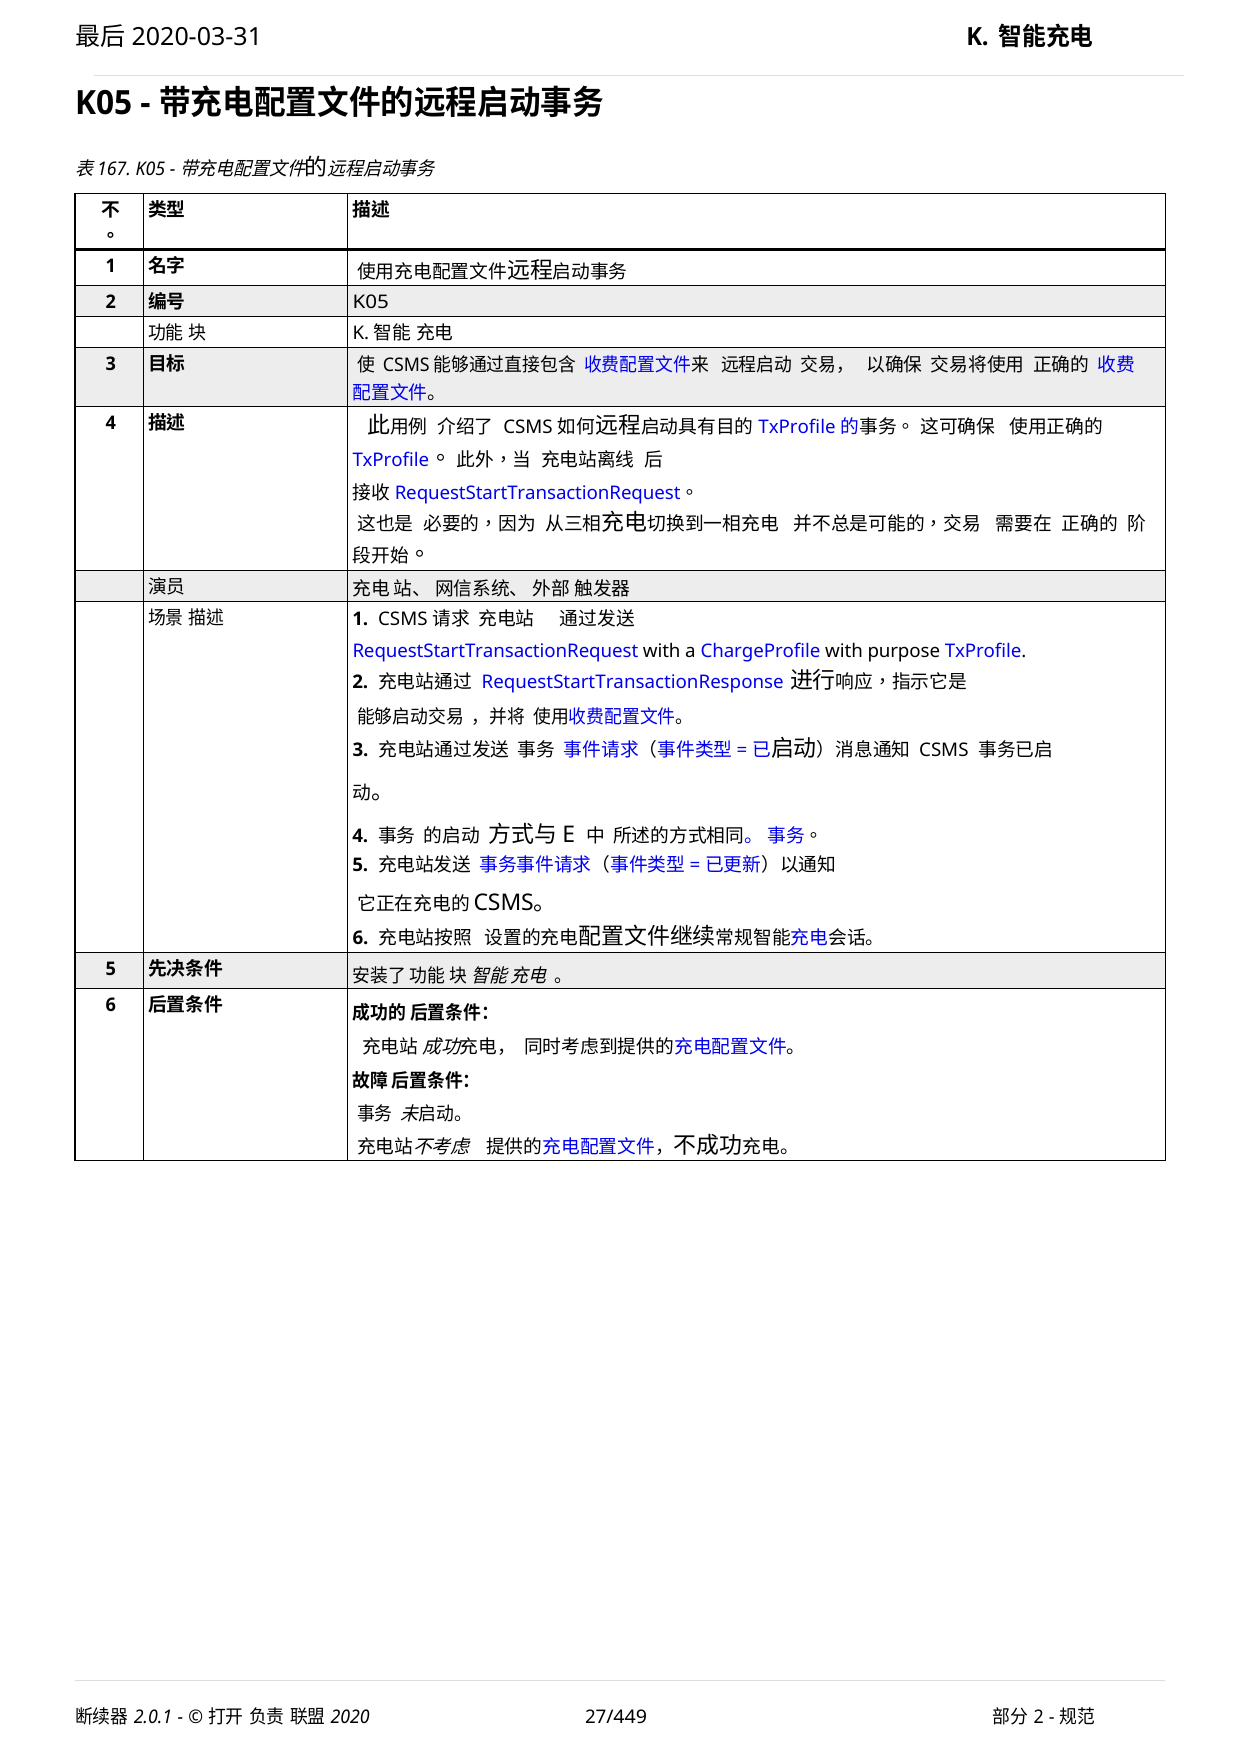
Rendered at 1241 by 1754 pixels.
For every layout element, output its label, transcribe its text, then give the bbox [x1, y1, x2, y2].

table_cell 使 CSMS能够通过直接包含 收费配置文件来 远程启动 交易， 以确保 交易将使用 正确的 收费配置文件。 [348, 348, 1165, 406]
table_cell 4 [76, 407, 143, 570]
table_header 类型 [144, 194, 347, 248]
table_cell [76, 317, 143, 347]
table_cell 使用充电配置文件远程启动事务 [348, 251, 1165, 285]
table_cell 描述 [144, 407, 347, 570]
table_cell [76, 571, 143, 601]
table_cell K. 智能 充电 [348, 317, 1165, 347]
table_cell 先决条件 [144, 953, 347, 988]
table_header 不。 [76, 194, 143, 248]
table_cell 5 [76, 953, 143, 988]
table_cell 1 [76, 251, 143, 285]
table_cell 功能 块 [144, 317, 347, 347]
table_cell 充电 站、 网信系统、 外部 触发器 [348, 571, 1165, 601]
subtitle K05 - 带充电配置文件的远程启动事务 [75, 76, 1178, 124]
table_cell 场景 描述 [144, 602, 347, 952]
table_cell [76, 602, 143, 952]
table_cell CSMS 请求 充电站 通过发送 RequestStartTransactionRequest with a ChargeProfile with purpose TxProfile. 充电站通过 RequestStartTransactionResponse 进行响应，指示它是 能够启动交易 ，并将 使用收费配置文件。 充电站通过发送 事务 事件请求（事件类型 = 已启动）消息通知 CSMS 事务已启动。 事务 的启动 方式与 E 中 所述的方式相同。 事务。 充电站发送 事务事件请求（事件类型 = 已更新）以通知 它正在充电的CSMS。 充电站按照 设置的充电配置文件继续常规智能充电会话。 [348, 602, 1165, 952]
table_cell 3 [76, 348, 143, 406]
table_cell 6 [76, 989, 143, 1160]
table_cell 成功的 后置条件： 充电站 成功充电， 同时考虑到提供的充电配置文件。 故障 后置条件： 事务 未启动。 充电站不考虑 提供的充电配置文件，不成功充电。 [348, 989, 1165, 1160]
table_cell 名字 [144, 251, 347, 285]
table_header 描述 [348, 194, 1165, 248]
table_cell 演员 [144, 571, 347, 601]
table_cell 目标 [144, 348, 347, 406]
table_cell 此用例 介绍了 CSMS 如何远程启动具有目的 TxProfile 的事务。 这可确保 使用正确的 TxProfile。 此外，当 充电站离线 后 接收 RequestStartTransactionRequest。 这也是 必要的，因为 从三相充电切换到一相充电 并不总是可能的，交易 需要在 正确的 阶段开始。 [348, 407, 1165, 570]
text 表 167. K05 - 带充电配置文件的远程启动事务 [75, 148, 1178, 182]
table_cell 后置条件 [144, 989, 347, 1160]
table_cell 2 [76, 286, 143, 316]
table_cell 编号 [144, 286, 347, 316]
table_cell 安装了 功能 块 智能 充电 。 [348, 953, 1165, 988]
table_cell K05 [348, 286, 1165, 316]
